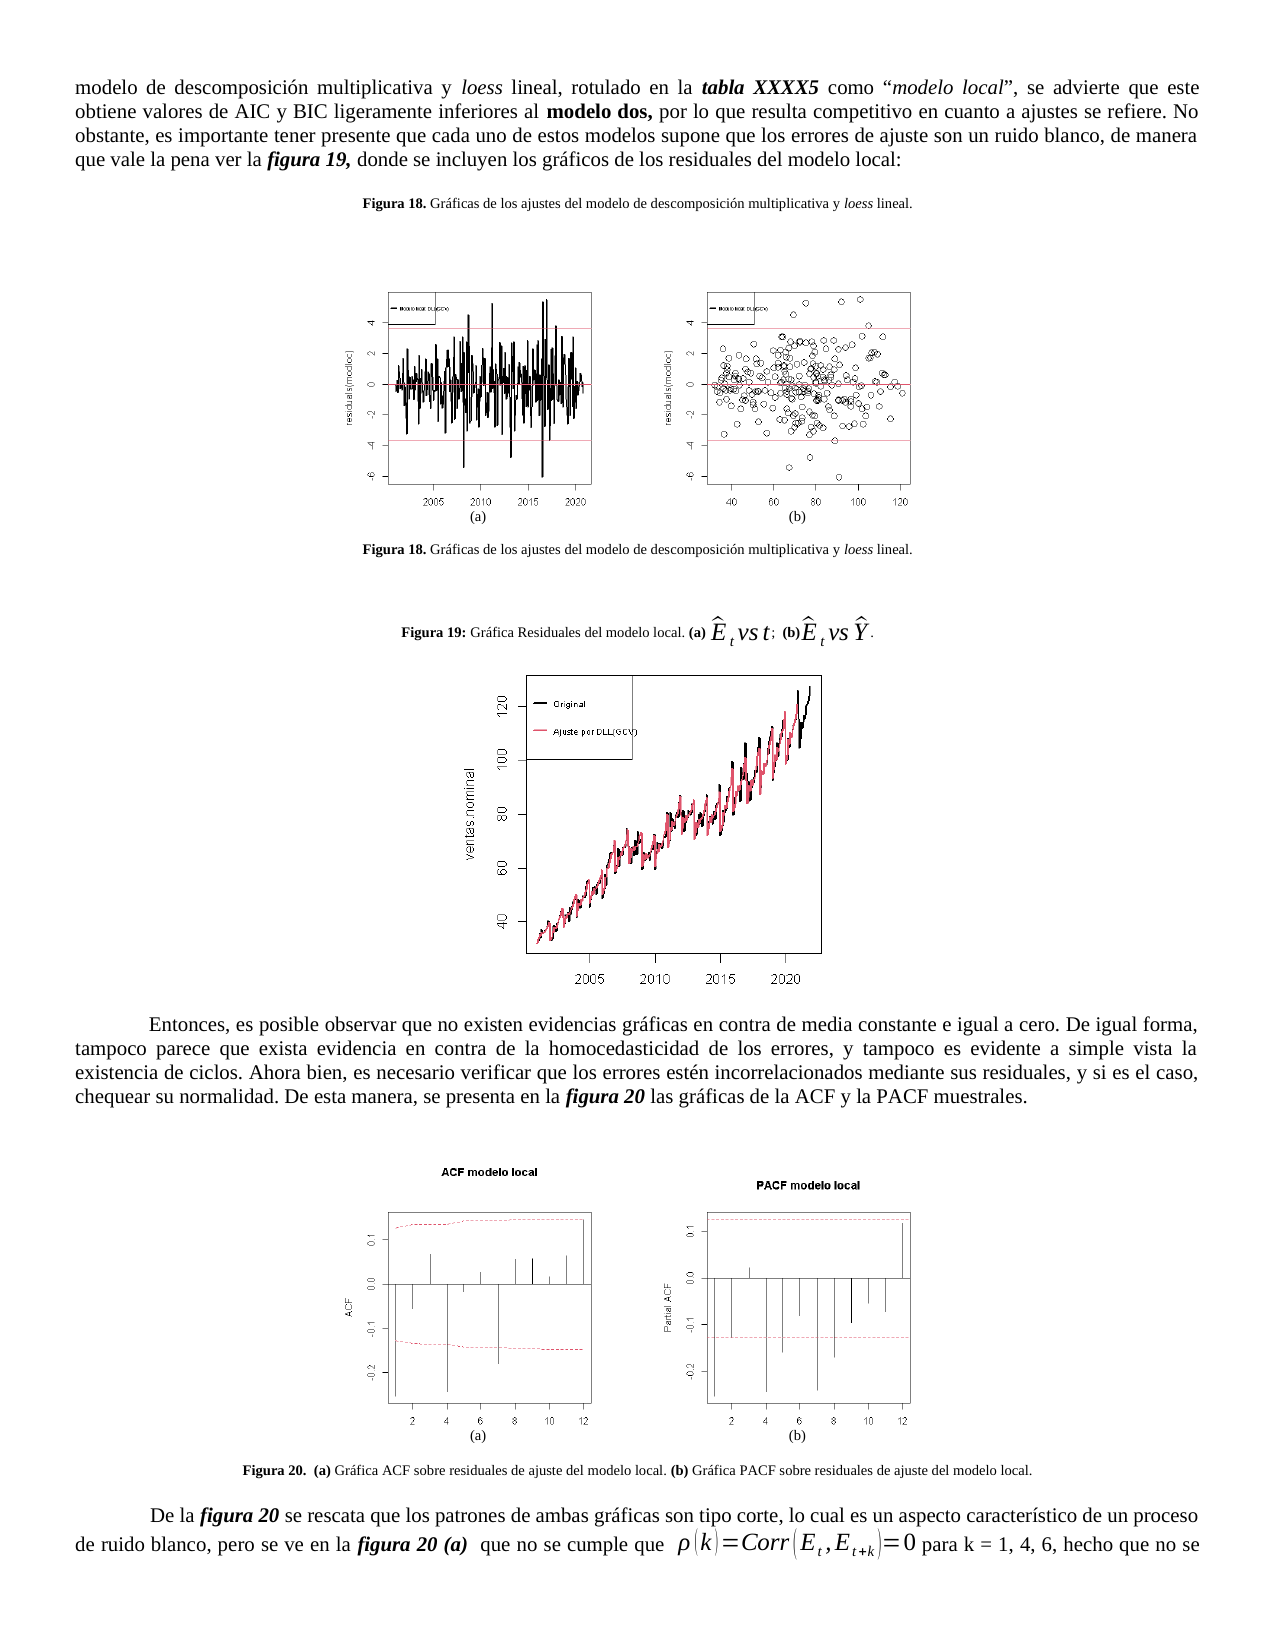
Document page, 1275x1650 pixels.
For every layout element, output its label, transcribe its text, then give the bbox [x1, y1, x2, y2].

text Figura 20. (a) Gráfica ACF sobre residuales de ajuste del modelo local. (b) Gráfica PACF sobre residuales de ajuste del modelo local. [75, 1462, 1200, 1478]
table_header (a) [318, 1132, 637, 1461]
picture [649, 212, 945, 508]
table_header (a) [318, 212, 637, 541]
picture [649, 1131, 945, 1427]
picture [330, 212, 626, 508]
text Figura 18. Gráficas de los ajustes del modelo de descomposición multiplicativa y loess lineal. [75, 195, 1200, 212]
table_header (b) [638, 212, 957, 541]
text Figura 19: Gráfica Residuales del modelo local. (a) ; (b). [75, 615, 1200, 649]
text Entonces, es posible observar que no existen evidencias gráficas en contra de media constante e igual a cero. De igual forma, tampoco parece que exista evidencia en contra de la homocedasticidad de los errores, y tampoco es evidente a simple vista la existencia de ciclos. Ahora bien, es necesario verificar que los errores estén incorrelacionados mediante sus residuales, y si es el caso, chequear su normalidad. De esta manera, se presenta en la figura 20 las gráficas de la ACF y la PACF muestrales. [75, 1011, 1200, 1108]
table_cell Figura 18. Gráficas de los ajustes del modelo de descomposición multiplicativa y loess lineal. [318, 541, 957, 591]
picture [442, 662, 833, 988]
table_header (b) [638, 1132, 957, 1461]
picture [330, 1131, 626, 1427]
